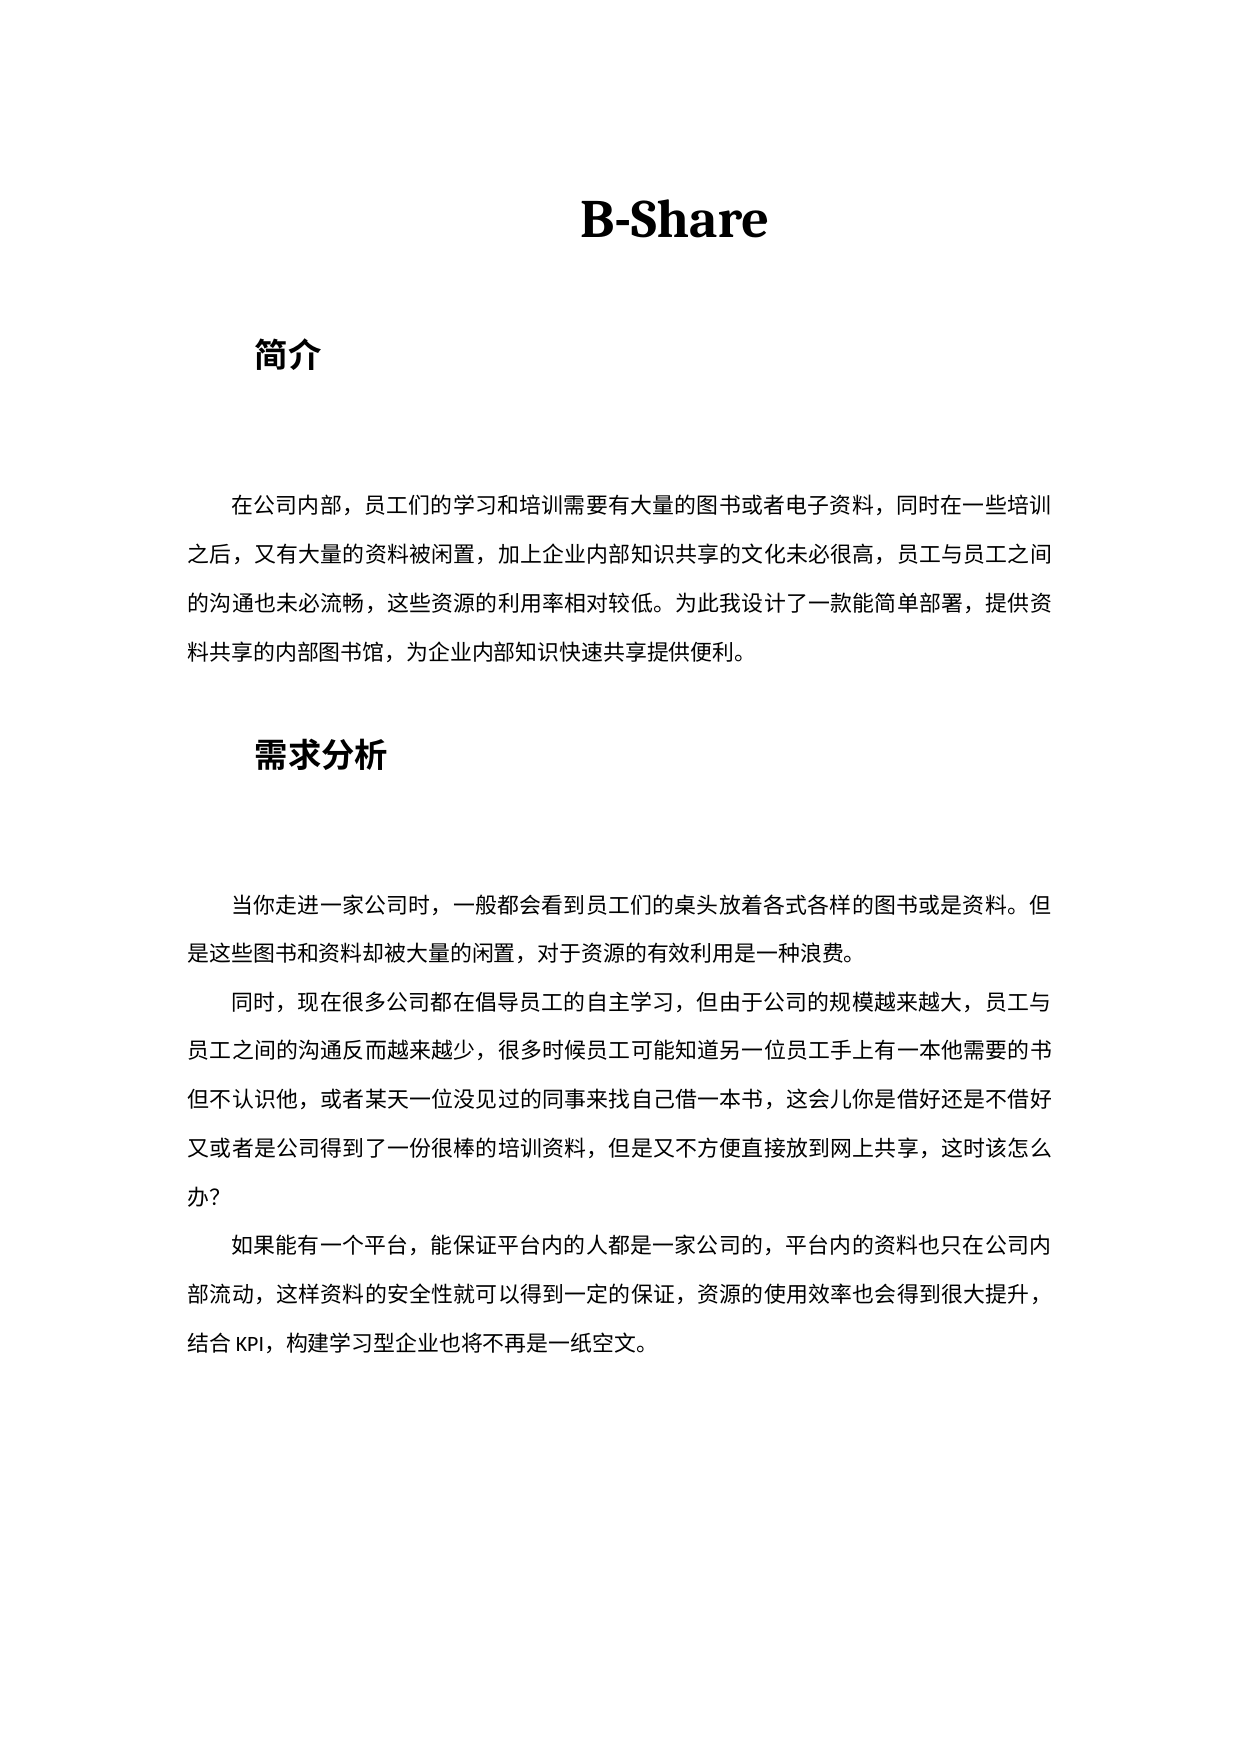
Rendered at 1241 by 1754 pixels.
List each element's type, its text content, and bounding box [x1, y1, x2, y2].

text 在公司内部，员工们的学习和培训需要有大量的图书或者电子资料，同时在一些培训之后，又有大量的资料被闲置，加上企业内部知识共享的文化未必很高，员工与员工之间的沟通也未必流畅，这些资源的利用率相对较低。为此我设计了一款能简单部署，提供资料共享的内部图书馆，为企业内部知识快速共享提供便利。 [187, 488, 1053, 667]
subtitle 需求分析 [187, 720, 1053, 785]
subtitle 简介 [187, 321, 1053, 386]
text 同时，现在很多公司都在倡导员工的自主学习，但由于公司的规模越来越大，员工与员工之间的沟通反而越来越少，很多时候员工可能知道另一位员工手上有一本他需要的书，但不认识他，或者某天一位没见过的同事来找自己借一本书，这会儿你是借好还是不借好？又或者是公司得到了一份很棒的培训资料，但是又不方便直接放到网上共享，这时该怎么办？ [187, 984, 1053, 1212]
text 当你走进一家公司时，一般都会看到员工们的桌头放着各式各样的图书或是资料。但是这些图书和资料却被大量的闲置，对于资源的有效利用是一种浪费。 [187, 887, 1053, 968]
title B-Share [187, 187, 1053, 252]
text 如果能有一个平台，能保证平台内的人都是一家公司的，平台内的资料也只在公司内部流动，这样资料的安全性就可以得到一定的保证，资源的使用效率也会得到很大提升，结合KPI，构建学习型企业也将不再是一纸空文。 [187, 1228, 1053, 1358]
